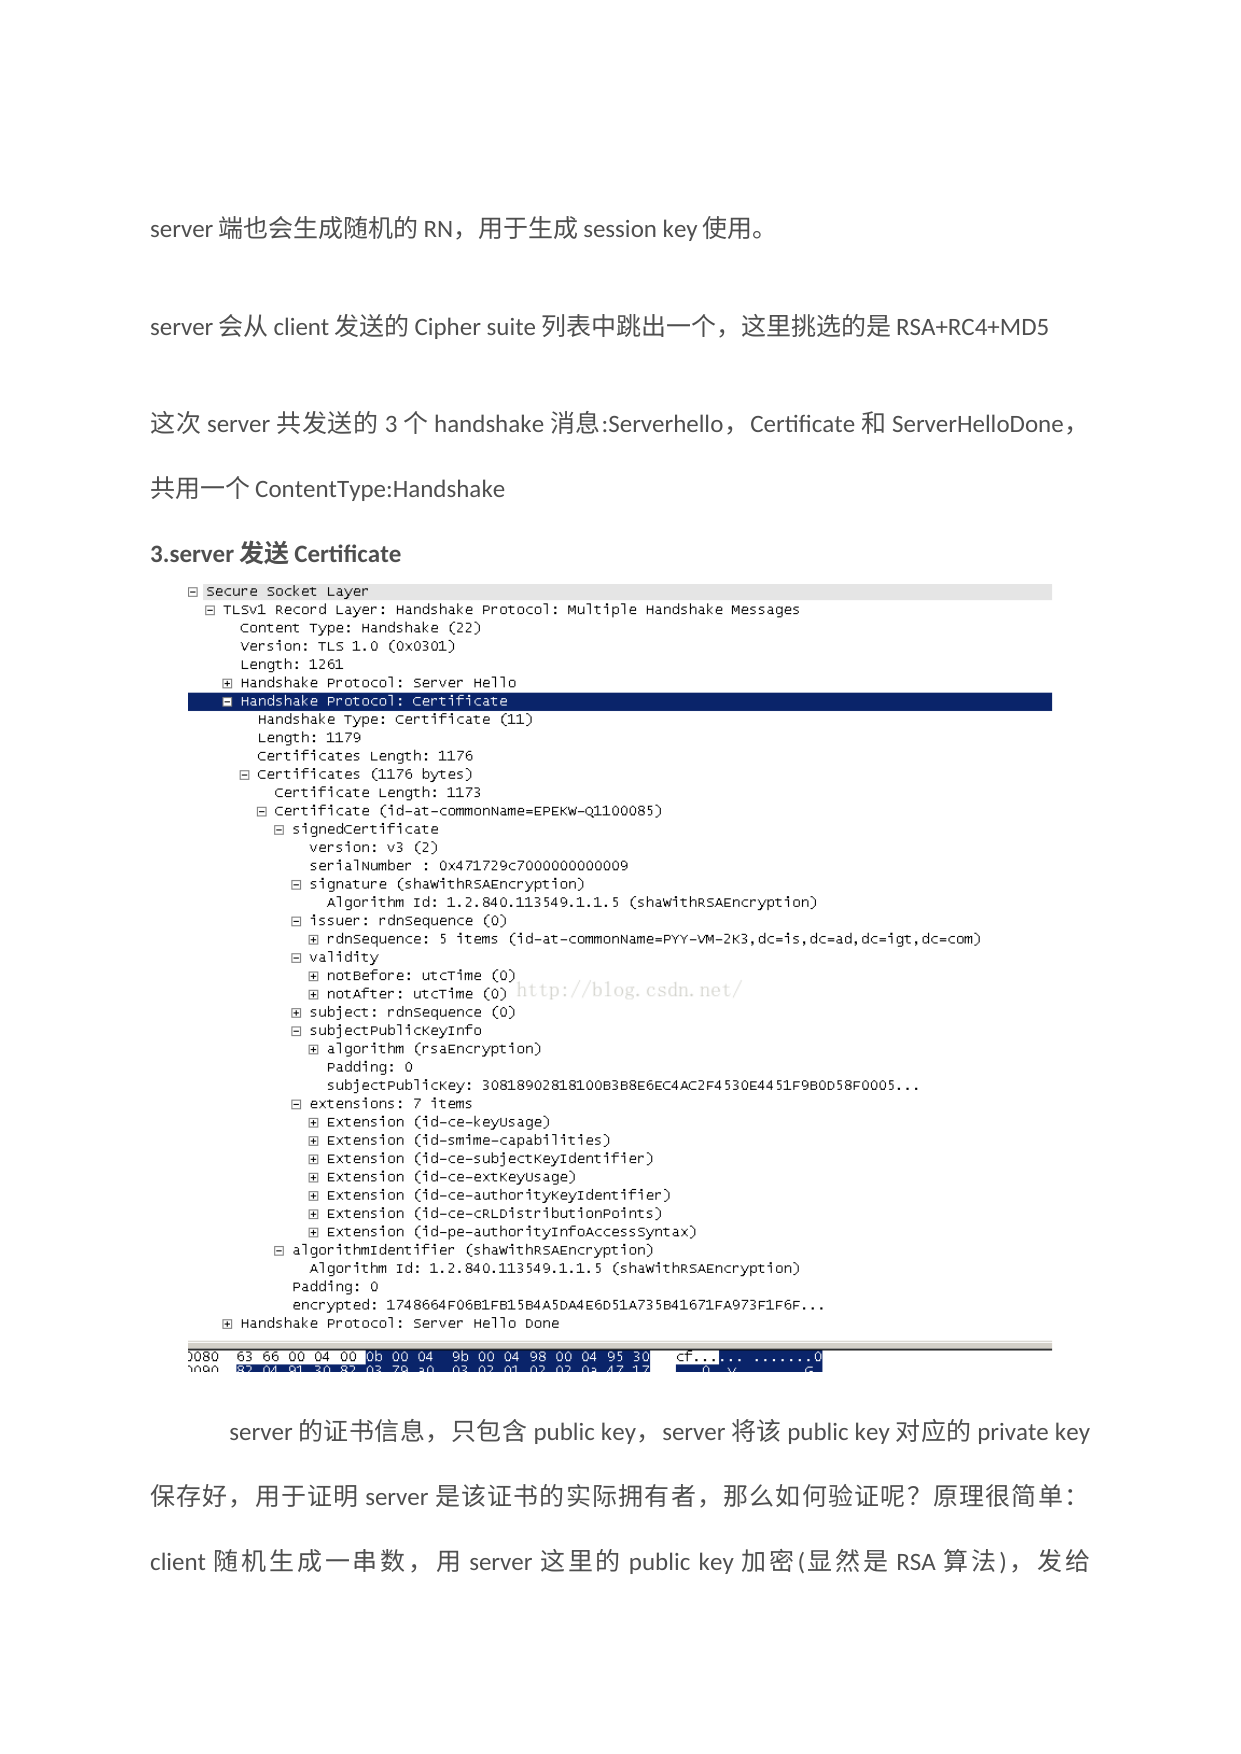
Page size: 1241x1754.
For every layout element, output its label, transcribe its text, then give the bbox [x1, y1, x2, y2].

text 这次server共发送的3个handshake 消息:Serverhello，Certificate和ServerHelloDone，共用一个ContentType:Handshake [150, 389, 1090, 519]
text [150, 1397, 1090, 1592]
text server端也会生成随机的RN，用于生成session key使用。 [150, 194, 1090, 259]
text server会从client发送的Cipher suite列表中跳出一个，这里挑选的是RSA+RC4+MD5 [150, 292, 1090, 357]
text 3.server发送Certificate [150, 519, 1090, 584]
picture [188, 584, 1053, 1372]
